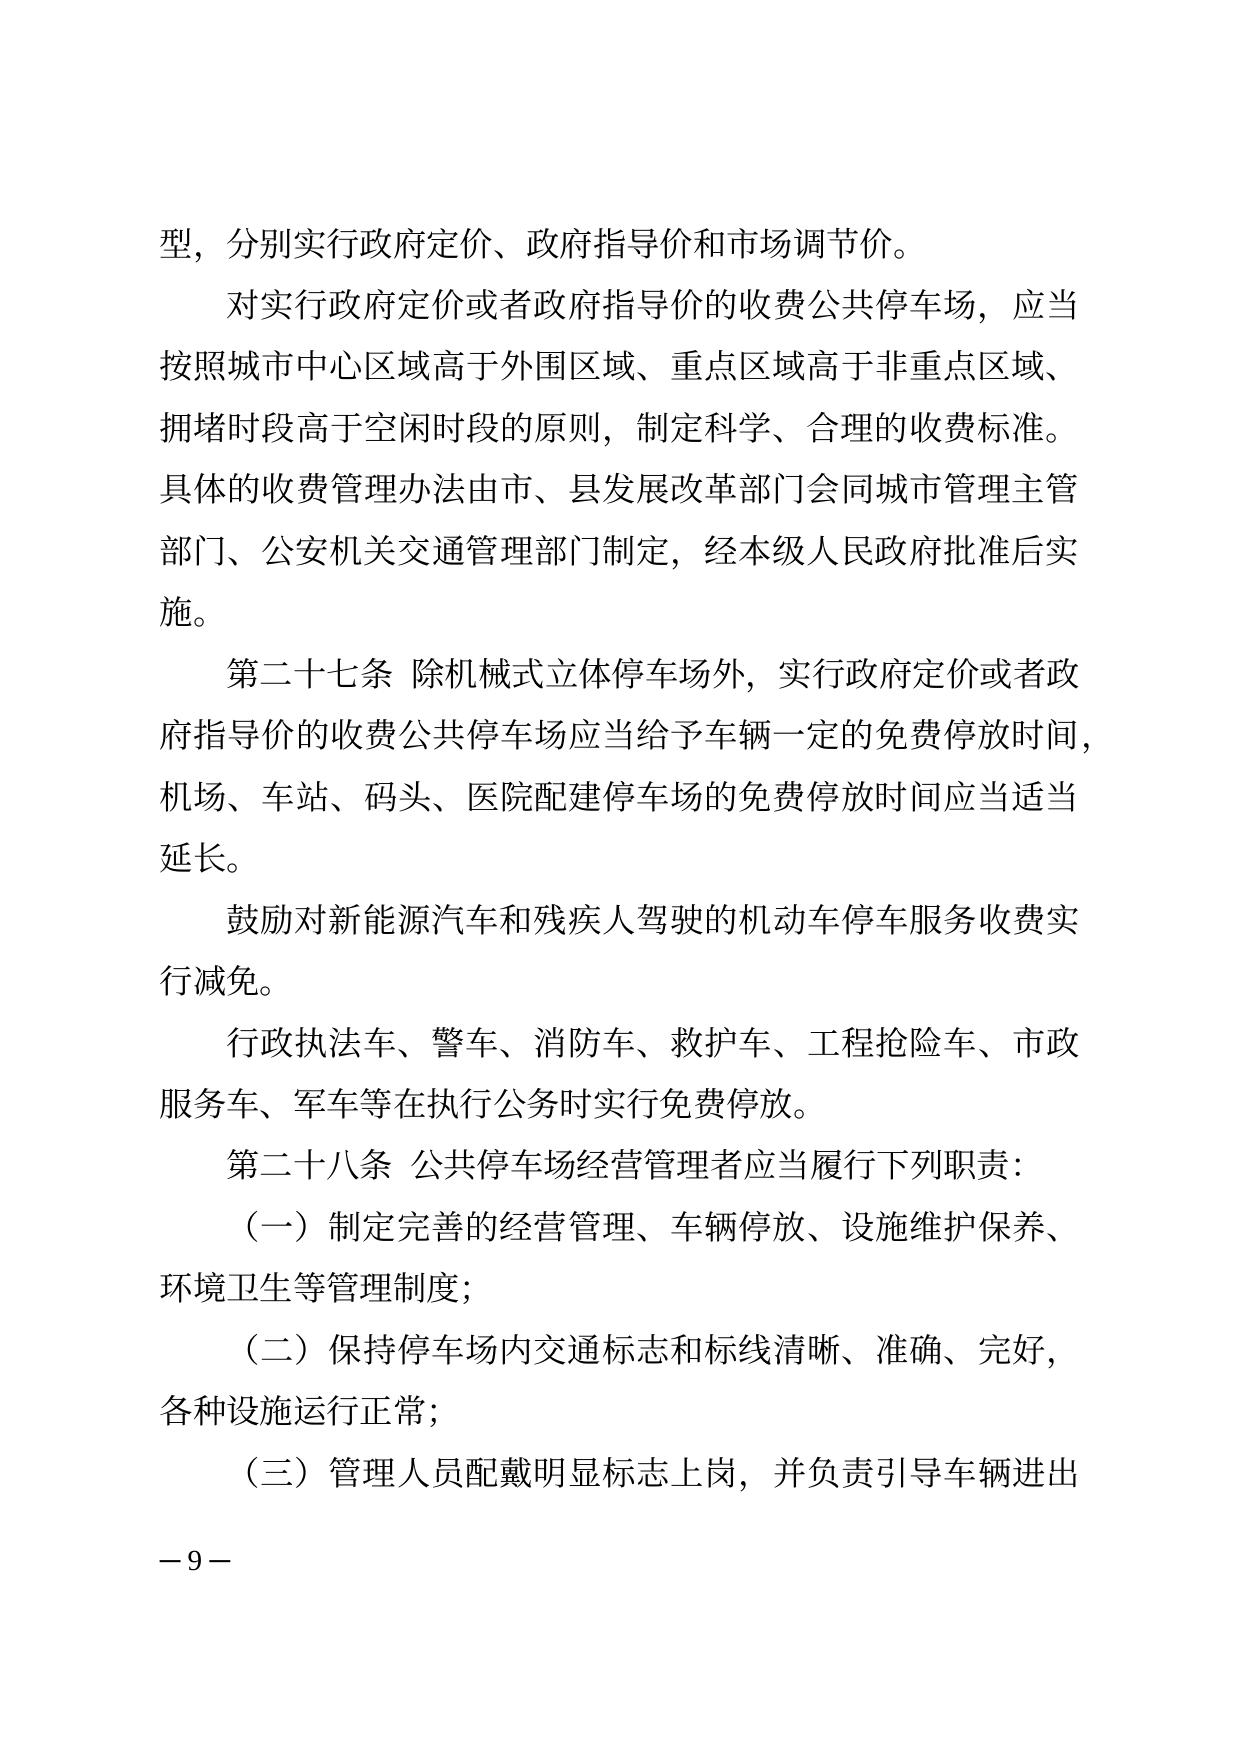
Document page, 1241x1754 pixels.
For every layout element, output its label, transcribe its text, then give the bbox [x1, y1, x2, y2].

text （二）保持停车场内交通标志和标线清晰、准确、完好，各种设施运行正常； [159, 1313, 1081, 1436]
text 对实行政府定价或者政府指导价的收费公共停车场，应当按照城市中心区域高于外围区域、重点区域高于非重点区域、拥堵时段高于空闲时段的原则，制定科学、合理的收费标准。具体的收费管理办法由市、县发展改革部门会同城市管理主管部门、公安机关交通管理部门制定，经本级人民政府批准后实施。 [159, 268, 1081, 637]
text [159, 1436, 1081, 1497]
text （一）制定完善的经营管理、车辆停放、设施维护保养、环境卫生等管理制度； [159, 1190, 1081, 1313]
text 第二十七条 除机械式立体停车场外，实行政府定价或者政府指导价的收费公共停车场应当给予车辆一定的免费停放时间，机场、车站、码头、医院配建停车场的免费停放时间应当适当延长。 [159, 637, 1081, 883]
text 行政执法车、警车、消防车、救护车、工程抢险车、市政服务车、军车等在执行公务时实行免费停放。 [159, 1006, 1081, 1129]
text 鼓励对新能源汽车和残疾人驾驶的机动车停车服务收费实行减免。 [159, 883, 1081, 1006]
text 第二十八条 公共停车场经营管理者应当履行下列职责： [159, 1129, 1081, 1190]
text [159, 207, 1081, 268]
